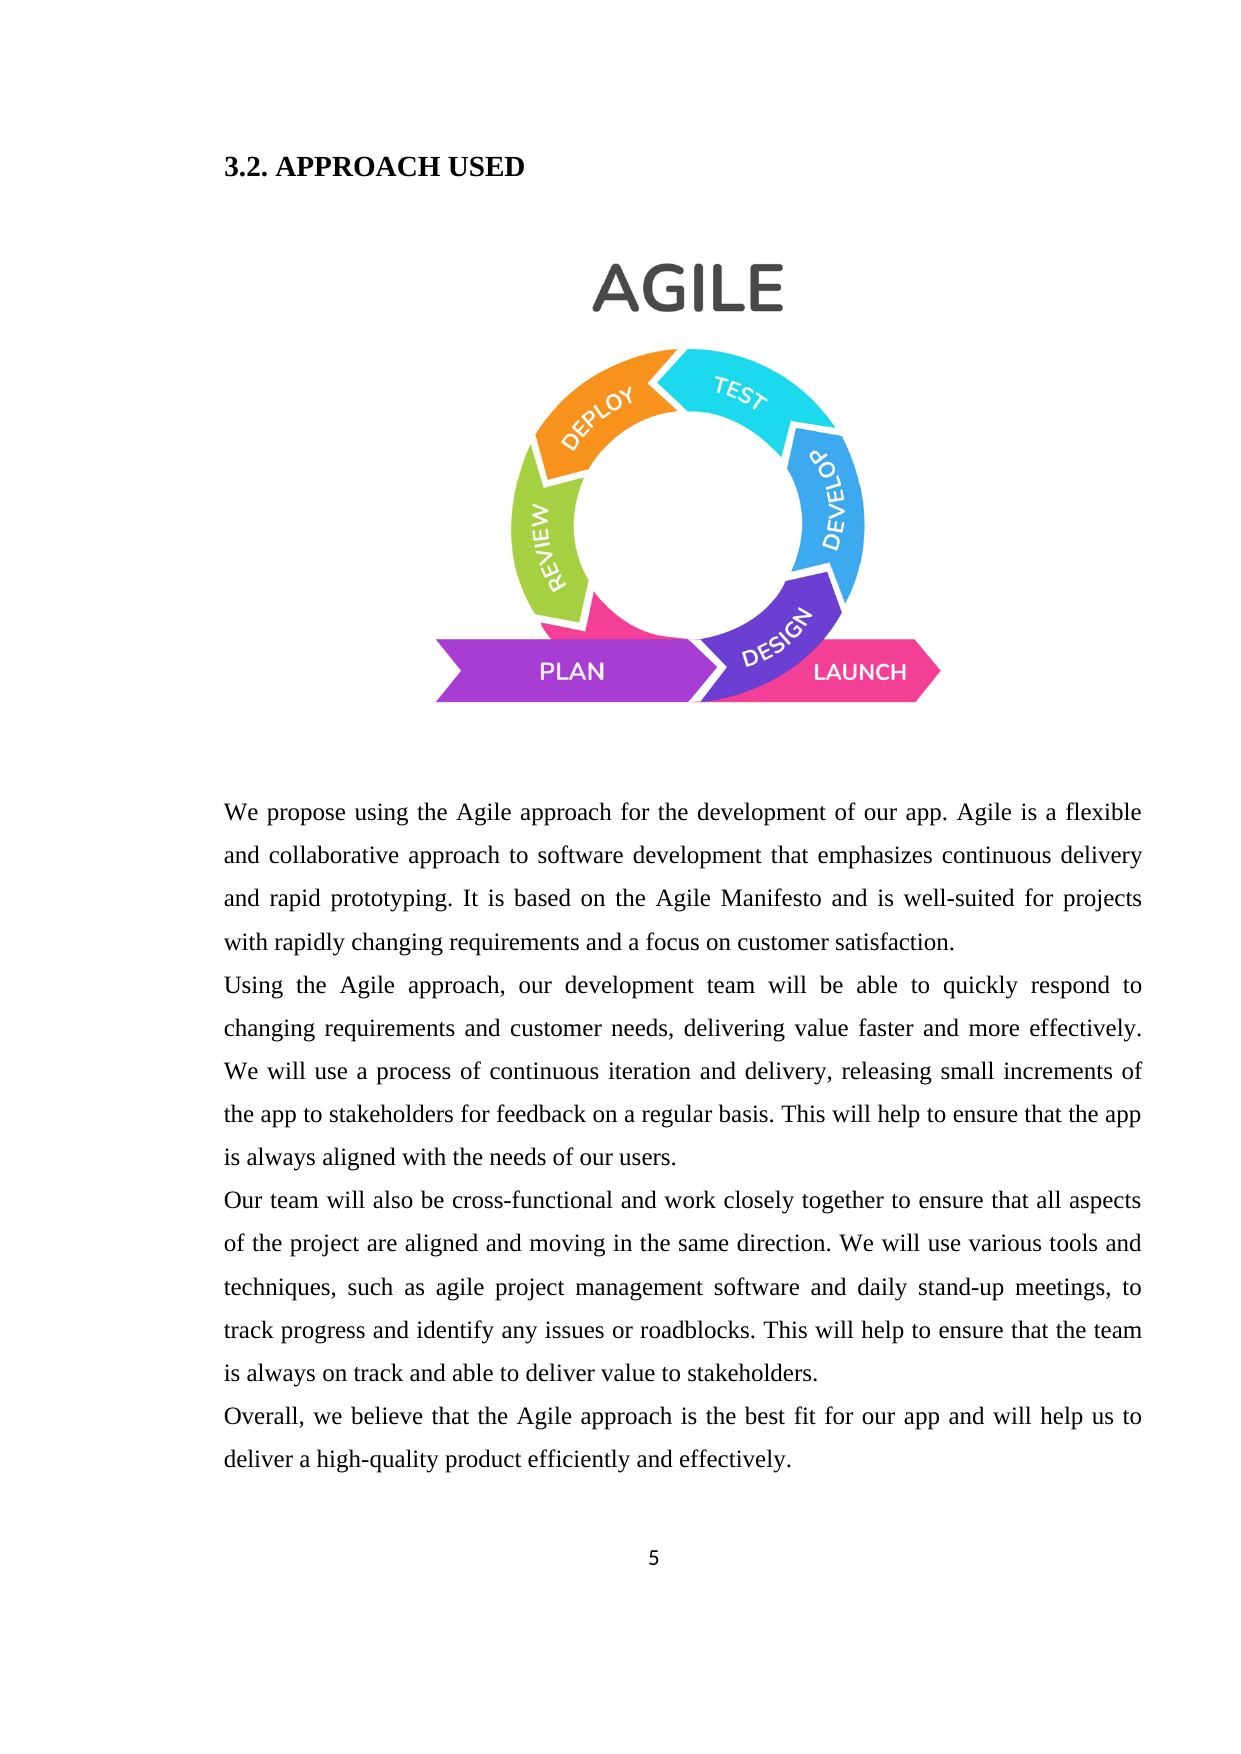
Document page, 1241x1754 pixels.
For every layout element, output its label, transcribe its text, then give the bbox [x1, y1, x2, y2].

text Using the Agile approach, our development team will be able to quickly respond to changing requirements and customer needs, delivering value faster and more effectively. We will use a process of continuous iteration and delivery, releasing small increments of the app to stakeholders for feedback on a regular basis. This will help to ensure that the app is always aligned with the needs of our users. [223, 970, 1143, 1171]
subtitle 3.2. APPROACH USED [224, 149, 1143, 183]
picture [432, 255, 946, 712]
text Overall, we believe that the Agile approach is the best fit for our app and will help us to deliver a high-quality product efficiently and effectively. [223, 1401, 1143, 1473]
text Our team will also be cross-functional and work closely together to ensure that all aspects of the project are aligned and moving in the same direction. We will use various tools and techniques, such as agile project management software and daily stand-up meetings, to track progress and identify any issues or roadblocks. This will help to ensure that the team is always on track and able to deliver value to stakeholders. [223, 1185, 1143, 1387]
text We propose using the Agile approach for the development of our app. Agile is a flexible and collaborative approach to software development that emphasizes continuous delivery and rapid prototyping. It is based on the Agile Manifesto and is well-suited for projects with rapidly changing requirements and a focus on customer satisfaction. [223, 797, 1143, 955]
